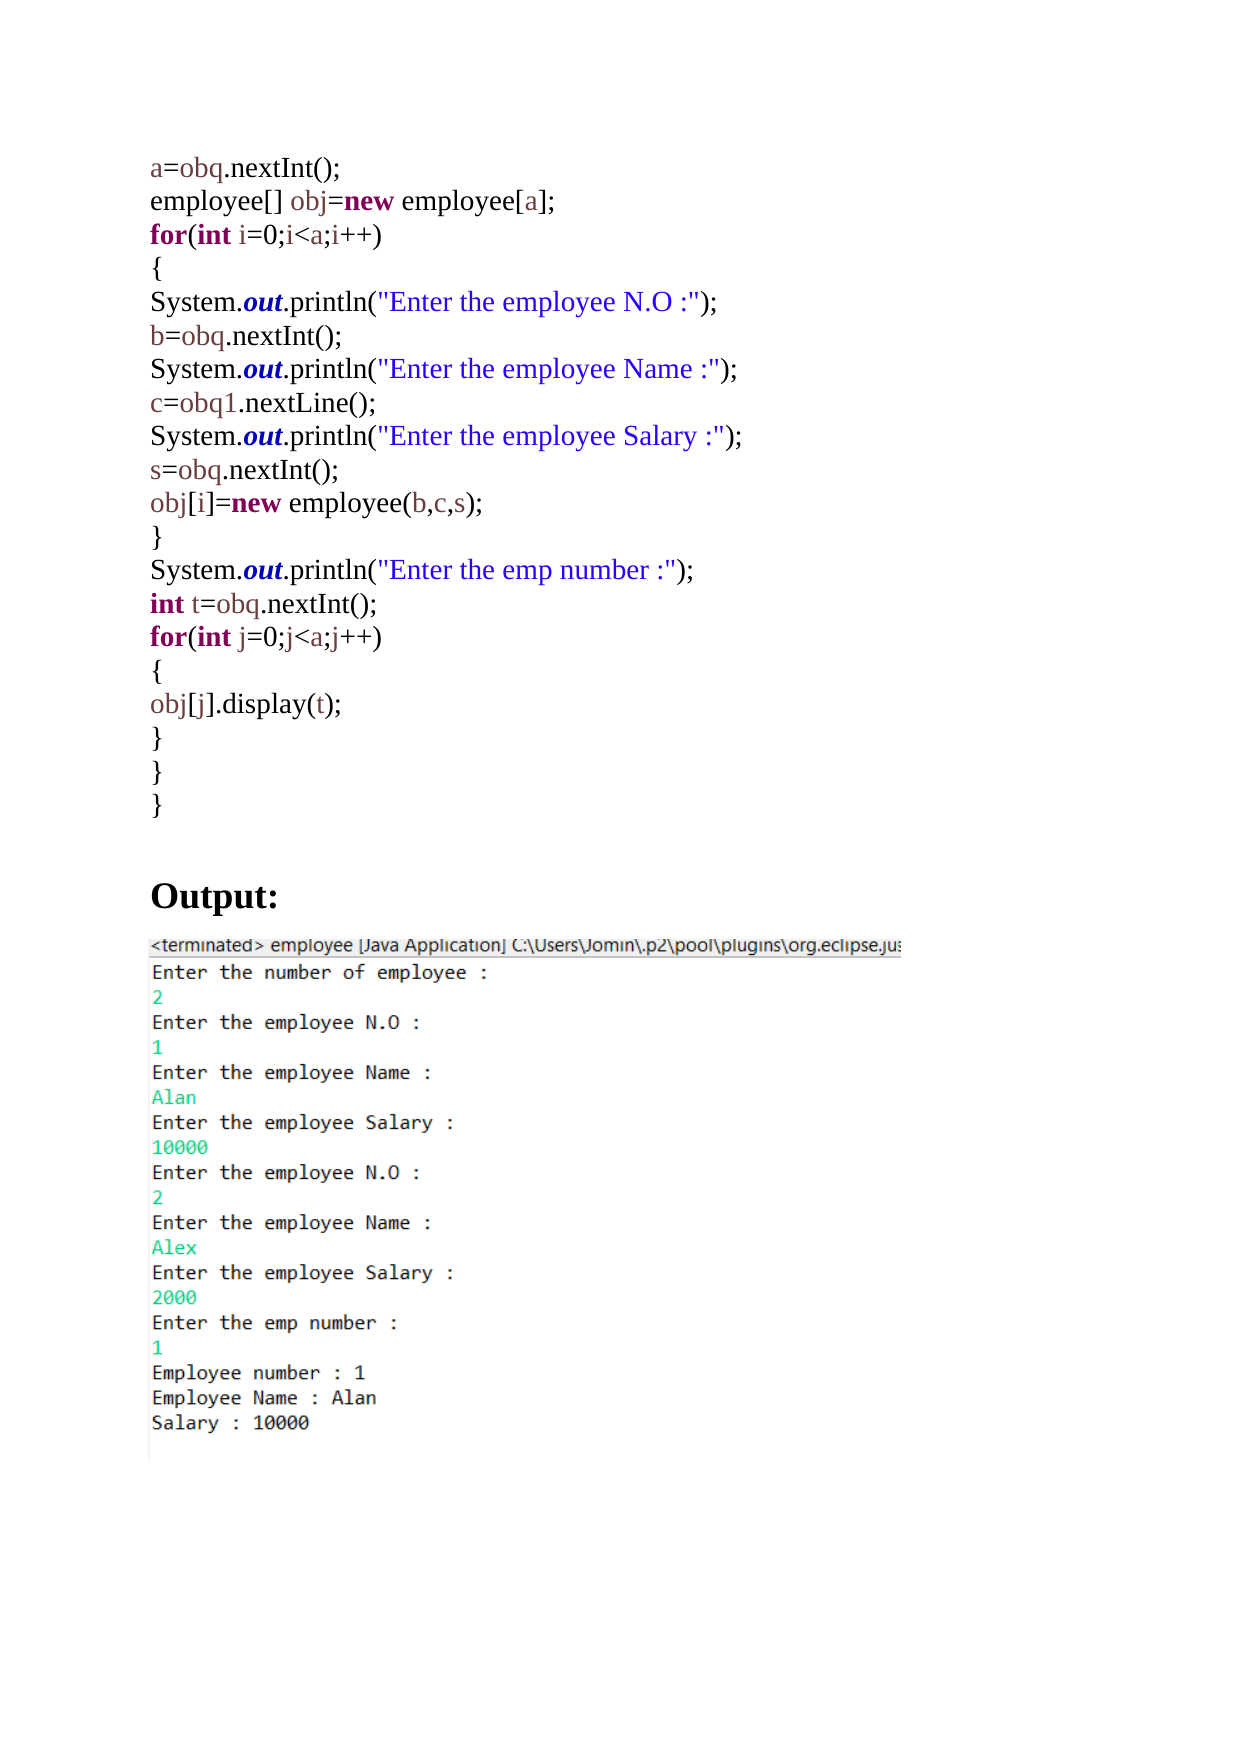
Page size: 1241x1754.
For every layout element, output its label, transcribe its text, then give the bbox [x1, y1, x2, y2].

text } [150, 754, 1090, 787]
text System.out.println("Enter the employee N.O :"); [150, 284, 1090, 318]
text for(int i=0;i<a;i++) [150, 217, 1090, 251]
text c=obq1.nextLine(); [150, 385, 1090, 418]
text { [150, 653, 1090, 687]
text b=obq.nextInt(); [150, 318, 1090, 351]
text System.out.println("Enter the emp number :"); [150, 552, 1090, 586]
text int t=obq.nextInt(); [150, 586, 1090, 619]
text } [150, 720, 1090, 754]
text obj[i]=new employee(b,c,s); [150, 485, 1090, 519]
text s=obq.nextInt(); [150, 452, 1090, 485]
text employee[] obj=new employee[a]; [150, 183, 1090, 217]
text for(int j=0;j<a;j++) [150, 619, 1090, 653]
text System.out.println("Enter the employee Salary :"); [150, 418, 1090, 452]
picture [148, 939, 901, 1462]
text } [150, 787, 1090, 821]
text a=obq.nextInt(); [150, 150, 1090, 183]
text } [150, 519, 1090, 552]
text obj[j].display(t); [150, 687, 1090, 720]
text { [150, 251, 1090, 284]
text Output: [150, 874, 1090, 917]
text System.out.println("Enter the employee Name :"); [150, 351, 1090, 385]
